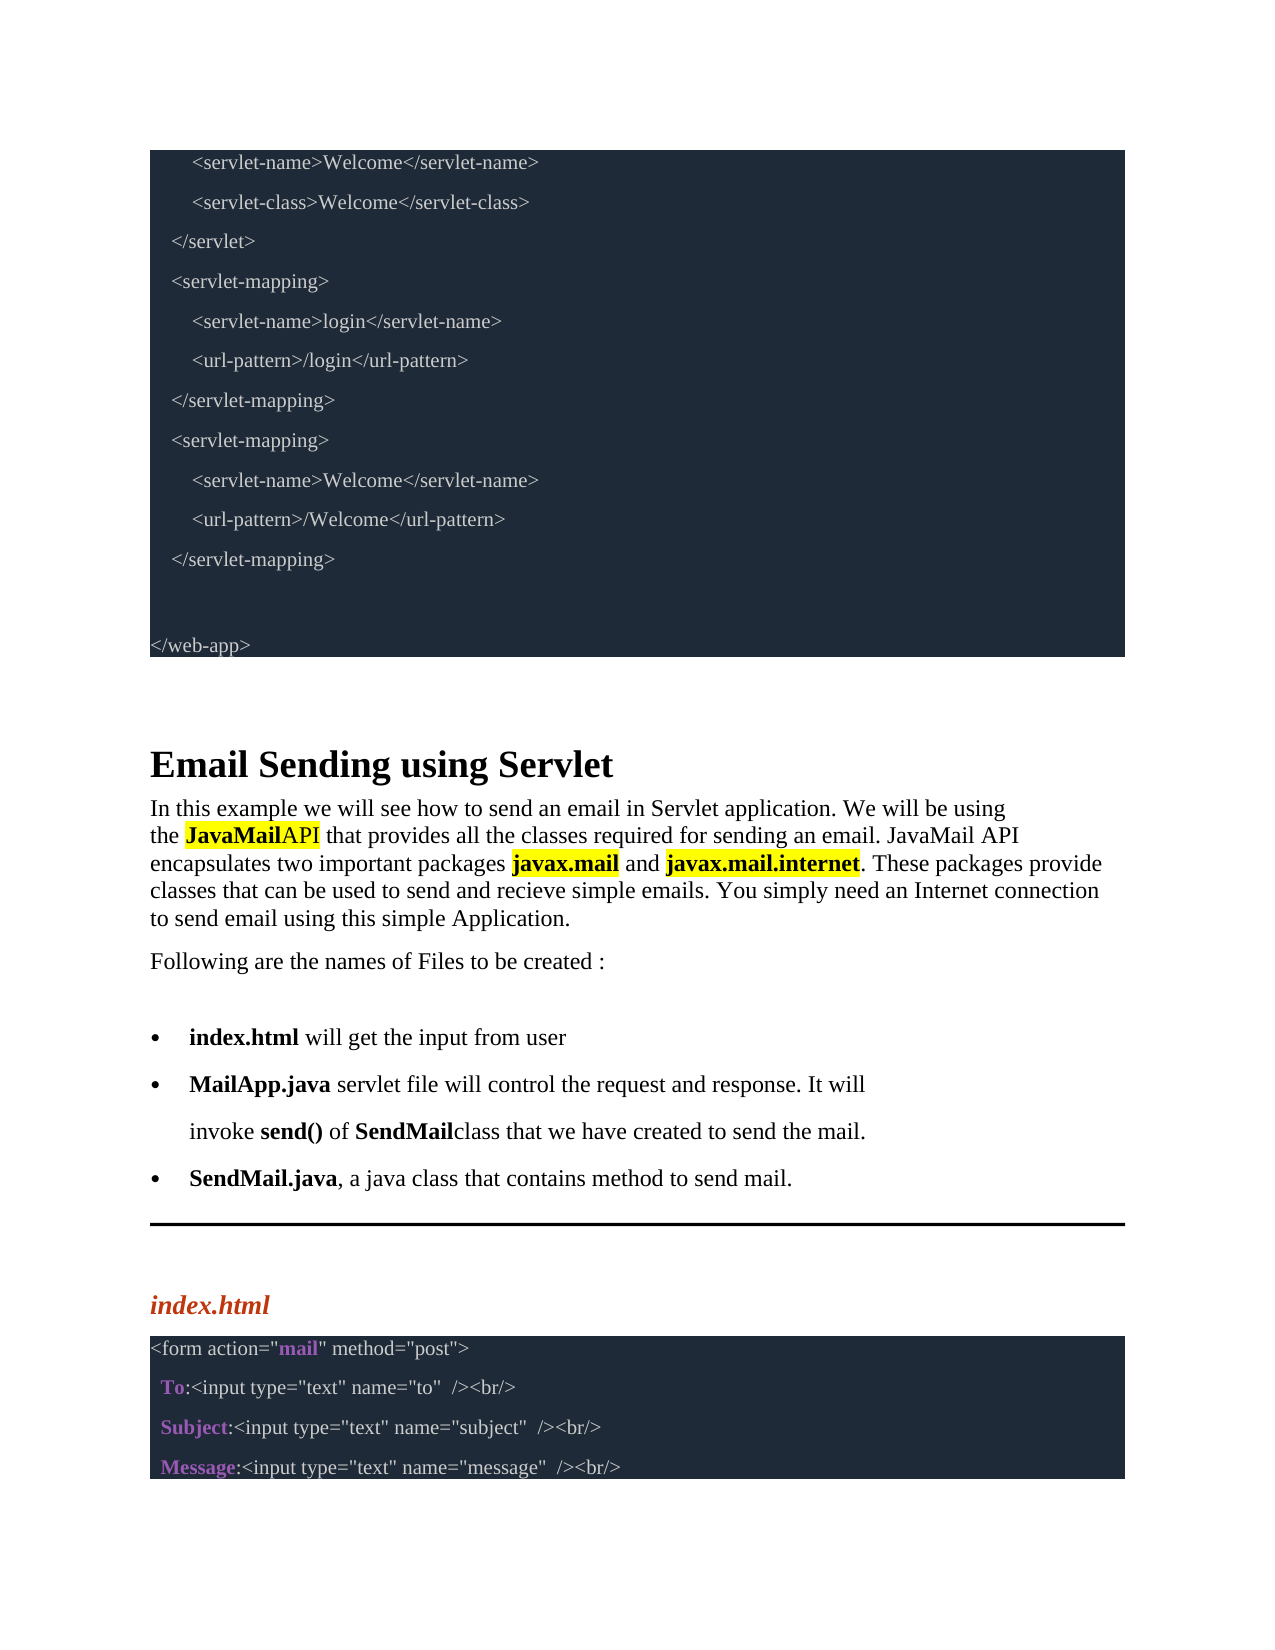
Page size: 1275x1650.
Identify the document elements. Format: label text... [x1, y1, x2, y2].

subtitle Email Sending using Servlet [150, 723, 1125, 786]
text <servlet-name>Welcome</servlet-name> [150, 467, 1125, 492]
text Following are the names of Files to be created : [150, 947, 1125, 975]
list MailApp.java servlet file will control the request and response. It will invoke send() of SendMailclass that we have created to send the mail. [152, 1051, 1125, 1145]
text </servlet> [150, 229, 1125, 253]
text In this example we will see how to send an email in Servlet application. We will be using the JavaMailAPI that provides all the classes required for sending an email. JavaMail API encapsulates two important packages javax.mail and javax.mail.internet. These packages provide classes that can be used to send and recieve simple emails. You simply need an Internet connection to send email using this simple Application. [150, 794, 1125, 932]
text <form action="mail" method="post"> [150, 1336, 1125, 1359]
text <servlet-mapping> [150, 269, 1125, 293]
text Subject:<input type="text" name="subject" /><br/> [150, 1415, 1125, 1439]
text To:<input type="text" name="to" /><br/> [150, 1375, 1125, 1399]
list SendMail.java, a java class that contains method to send mail. [152, 1145, 1125, 1192]
text <servlet-class>Welcome</servlet-class> [150, 190, 1125, 214]
subtitle index.html [150, 1289, 1125, 1320]
text </servlet-mapping> [150, 388, 1125, 412]
text <servlet-name>Welcome</servlet-name> [150, 150, 1125, 174]
text </web-app> [150, 633, 1125, 657]
text <url-pattern>/login</url-pattern> [150, 348, 1125, 372]
text <servlet-mapping> [150, 428, 1125, 452]
text <url-pattern>/Welcome</url-pattern> [150, 507, 1125, 531]
list index.html will get the input from user [152, 1004, 1125, 1051]
text <servlet-name>login</servlet-name> [150, 309, 1125, 333]
text </servlet-mapping> [150, 547, 1125, 571]
text Message:<input type="text" name="message" /><br/> [150, 1454, 1125, 1479]
